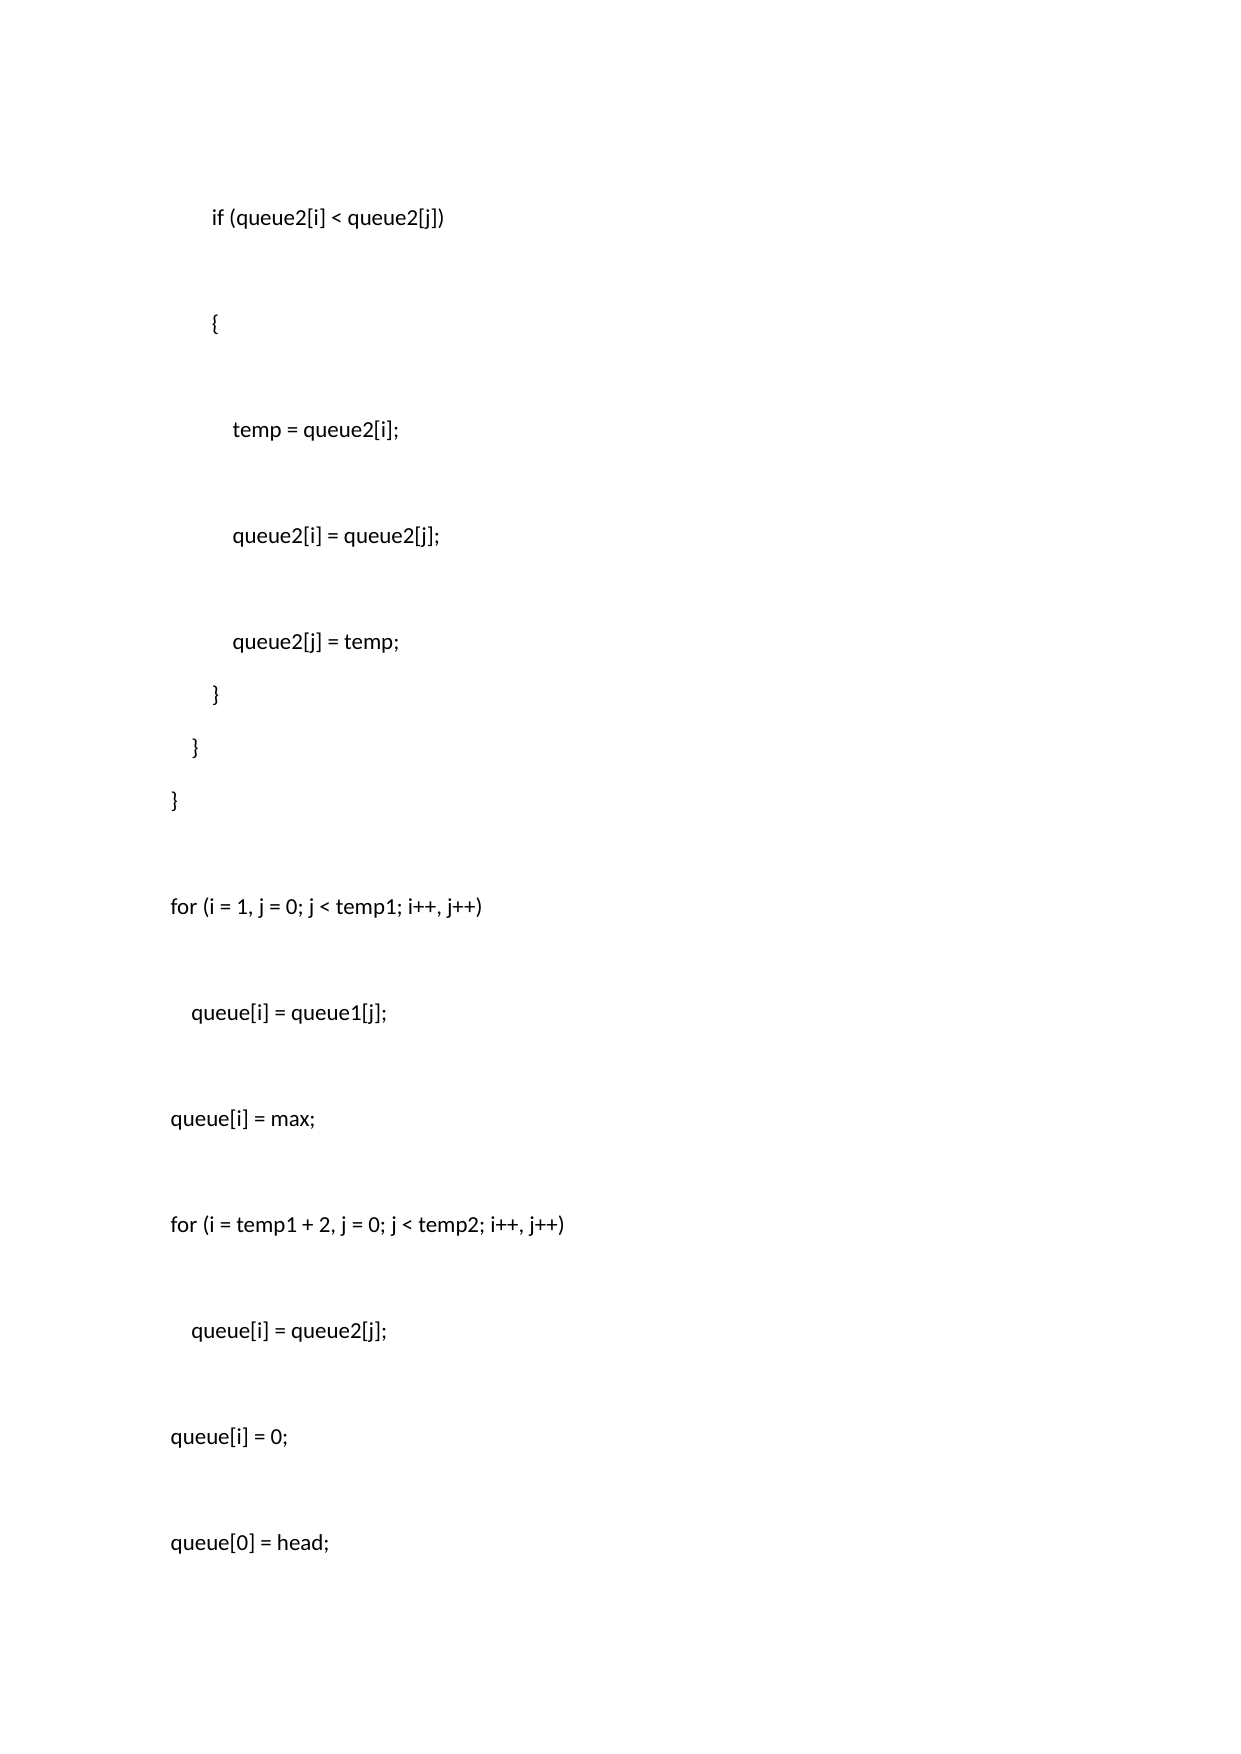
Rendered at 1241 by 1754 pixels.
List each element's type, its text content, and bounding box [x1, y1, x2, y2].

text queue[0] = head; [150, 1528, 1090, 1557]
text queue2[j] = temp; [150, 627, 1090, 655]
text if (queue2[i] < queue2[j]) [150, 203, 1090, 231]
text queue2[i] = queue2[j]; [150, 521, 1090, 549]
text queue[i] = queue1[j]; [150, 998, 1090, 1026]
text } [150, 786, 1090, 814]
text temp = queue2[i]; [150, 415, 1090, 443]
text for (i = 1, j = 0; j < temp1; i++, j++) [150, 892, 1090, 920]
text for (i = temp1 + 2, j = 0; j < temp2; i++, j++) [150, 1210, 1090, 1238]
text } [150, 733, 1090, 761]
text { [150, 309, 1090, 337]
text } [150, 680, 1090, 708]
text queue[i] = queue2[j]; [150, 1316, 1090, 1344]
text queue[i] = max; [150, 1104, 1090, 1132]
text queue[i] = 0; [150, 1422, 1090, 1451]
